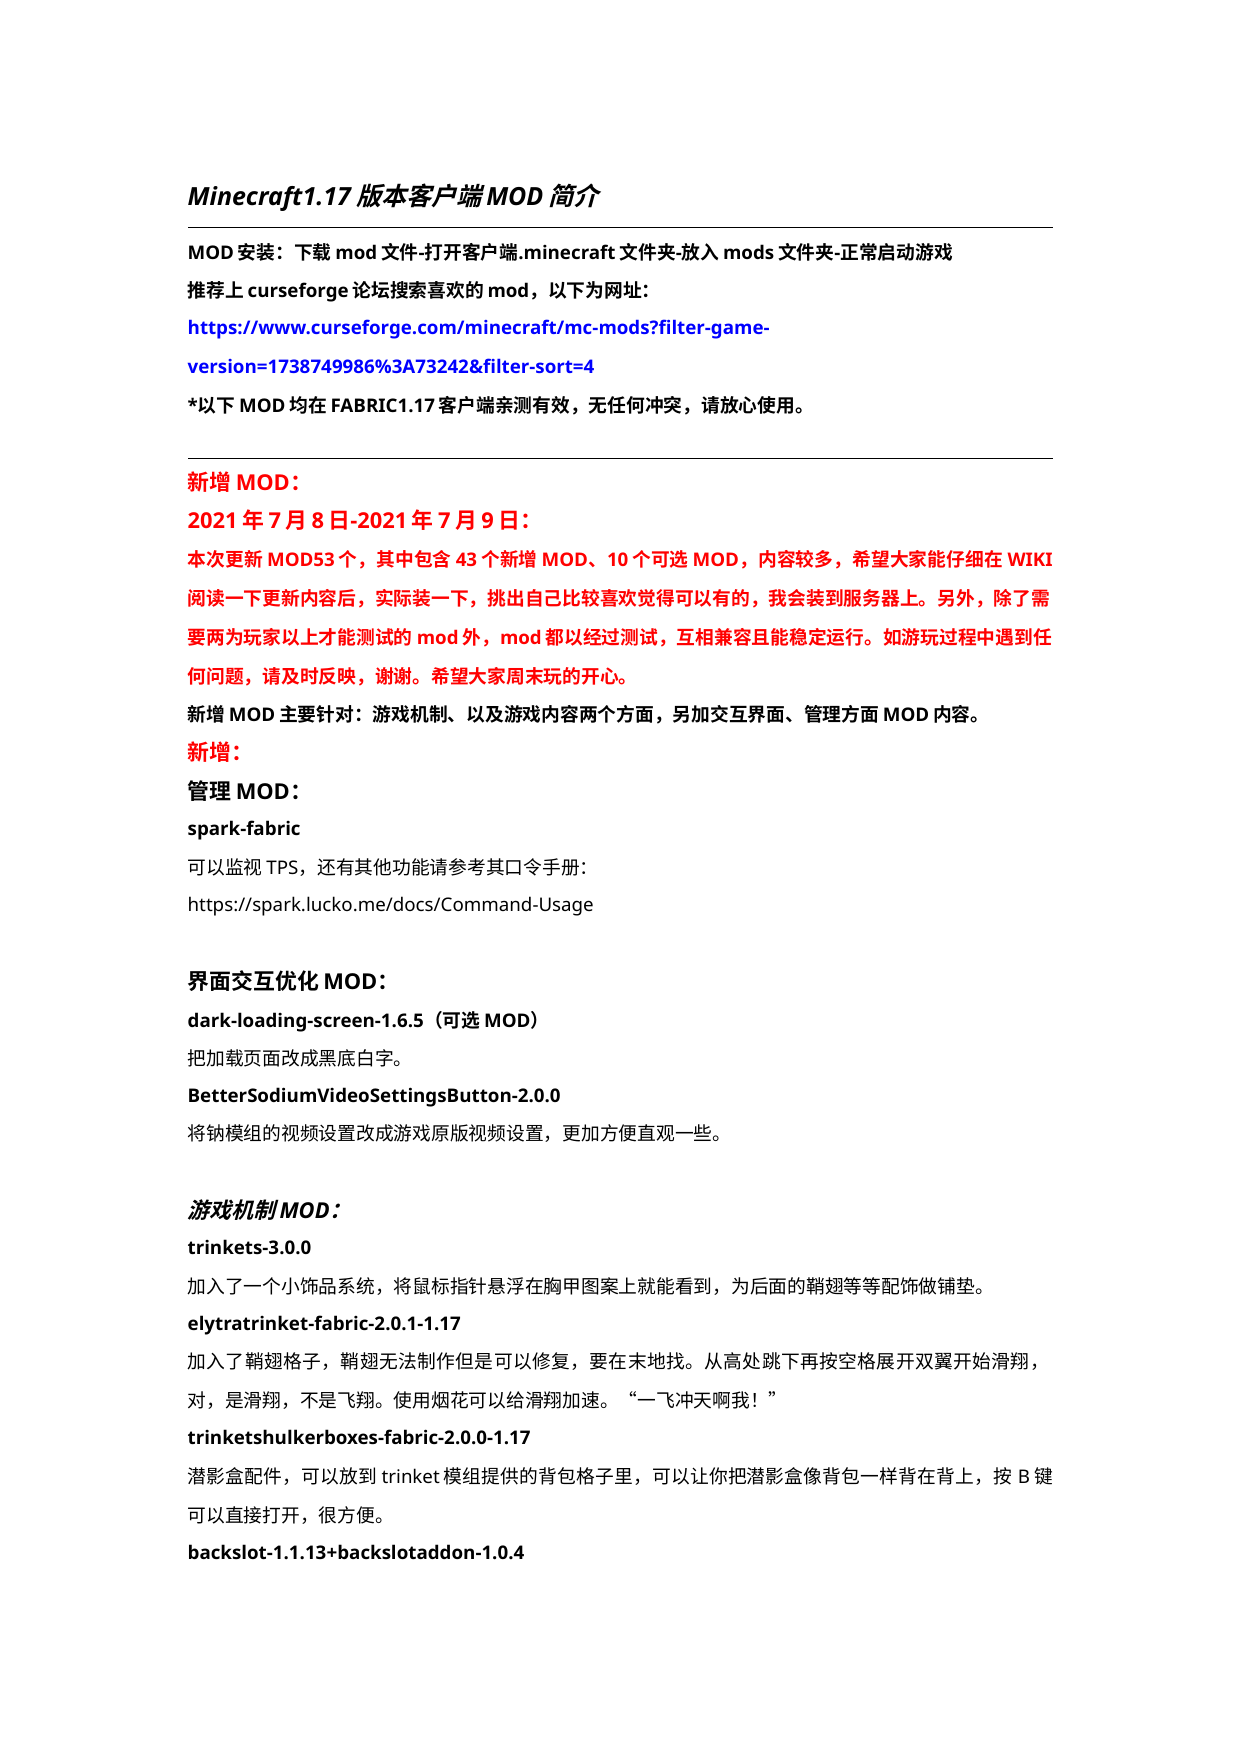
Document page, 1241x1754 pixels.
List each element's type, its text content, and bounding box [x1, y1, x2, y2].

text 新增MOD： [187, 464, 1053, 497]
text https://spark.lucko.me/docs/Command-Usage [187, 888, 1053, 920]
text backslot-1.1.13+backslotaddon-1.0.4 [187, 1536, 1053, 1568]
text trinkets-3.0.0 [187, 1231, 1053, 1264]
text trinketshulkerboxes-fabric-2.0.0-1.17 [187, 1421, 1053, 1454]
text https://www.curseforge.com/minecraft/mc-mods?filter-game-version=1738749986%3A73242&filter-sort=4 [187, 311, 1053, 382]
text MOD安装：下载mod文件-打开客户端.minecraft文件夹-放入mods文件夹-正常启动游戏 [187, 235, 1053, 268]
text 加入了一个小饰品系统，将鼠标指针悬浮在胸甲图案上就能看到，为后面的鞘翅等等配饰做铺垫。 [187, 1269, 1053, 1301]
text 可以监视TPS，还有其他功能请参考其口令手册： [187, 850, 1053, 882]
text 2021年7月8日-2021年7月9日： [187, 503, 1053, 536]
text 新增MOD主要针对：游戏机制、以及游戏内容两个方面，另加交互界面、管理方面MOD内容。 [187, 697, 1053, 729]
text dark-loading-screen-1.6.5（可选MOD） [187, 1003, 1053, 1035]
text elytratrinket-fabric-2.0.1-1.17 [187, 1307, 1053, 1339]
text 将钠模组的视频设置改成游戏原版视频设置，更加方便直观一些。 [187, 1116, 1053, 1148]
text 把加载页面改成黑底白字。 [187, 1041, 1053, 1073]
text 界面交互优化MOD： [187, 964, 1053, 996]
text 游戏机制MOD： [187, 1192, 1053, 1225]
text 新增： [187, 734, 1053, 767]
text 加入了鞘翅格子，鞘翅无法制作但是可以修复，要在末地找。从高处跳下再按空格展开双翼开始滑翔，对，是滑翔，不是飞翔。使用烟花可以给滑翔加速。“一飞冲天啊我！” [187, 1344, 1053, 1416]
text 本次更新MOD53个，其中包含43个新增MOD、10个可选MOD，内容较多，希望大家能仔细在WIKI阅读一下更新内容后，实际装一下，挑出自己比较喜欢觉得可以有的，我会装到服务器上。另外，除了需要两为玩家以上才能测试的mod外，mod都以经过测试，互相兼容且能稳定运行。如游玩过程中遇到任何问题，请及时反映，谢谢。希望大家周末玩的开心。 [187, 542, 1053, 691]
text 推荐上curseforge论坛搜索喜欢的mod，以下为网址： [187, 273, 1053, 306]
text *以下MOD均在FABRIC1.17客户端亲测有效，无任何冲突，请放心使用。 [187, 388, 1053, 420]
text 管理MOD： [187, 773, 1053, 806]
text Minecraft1.17版本客户端MOD简介 [187, 162, 1053, 228]
text spark-fabric [187, 812, 1053, 845]
text BetterSodiumVideoSettingsButton-2.0.0 [187, 1078, 1053, 1111]
text 潜影盒配件，可以放到trinket模组提供的背包格子里，可以让你把潜影盒像背包一样背在背上，按B键可以直接打开，很方便。 [187, 1459, 1053, 1530]
